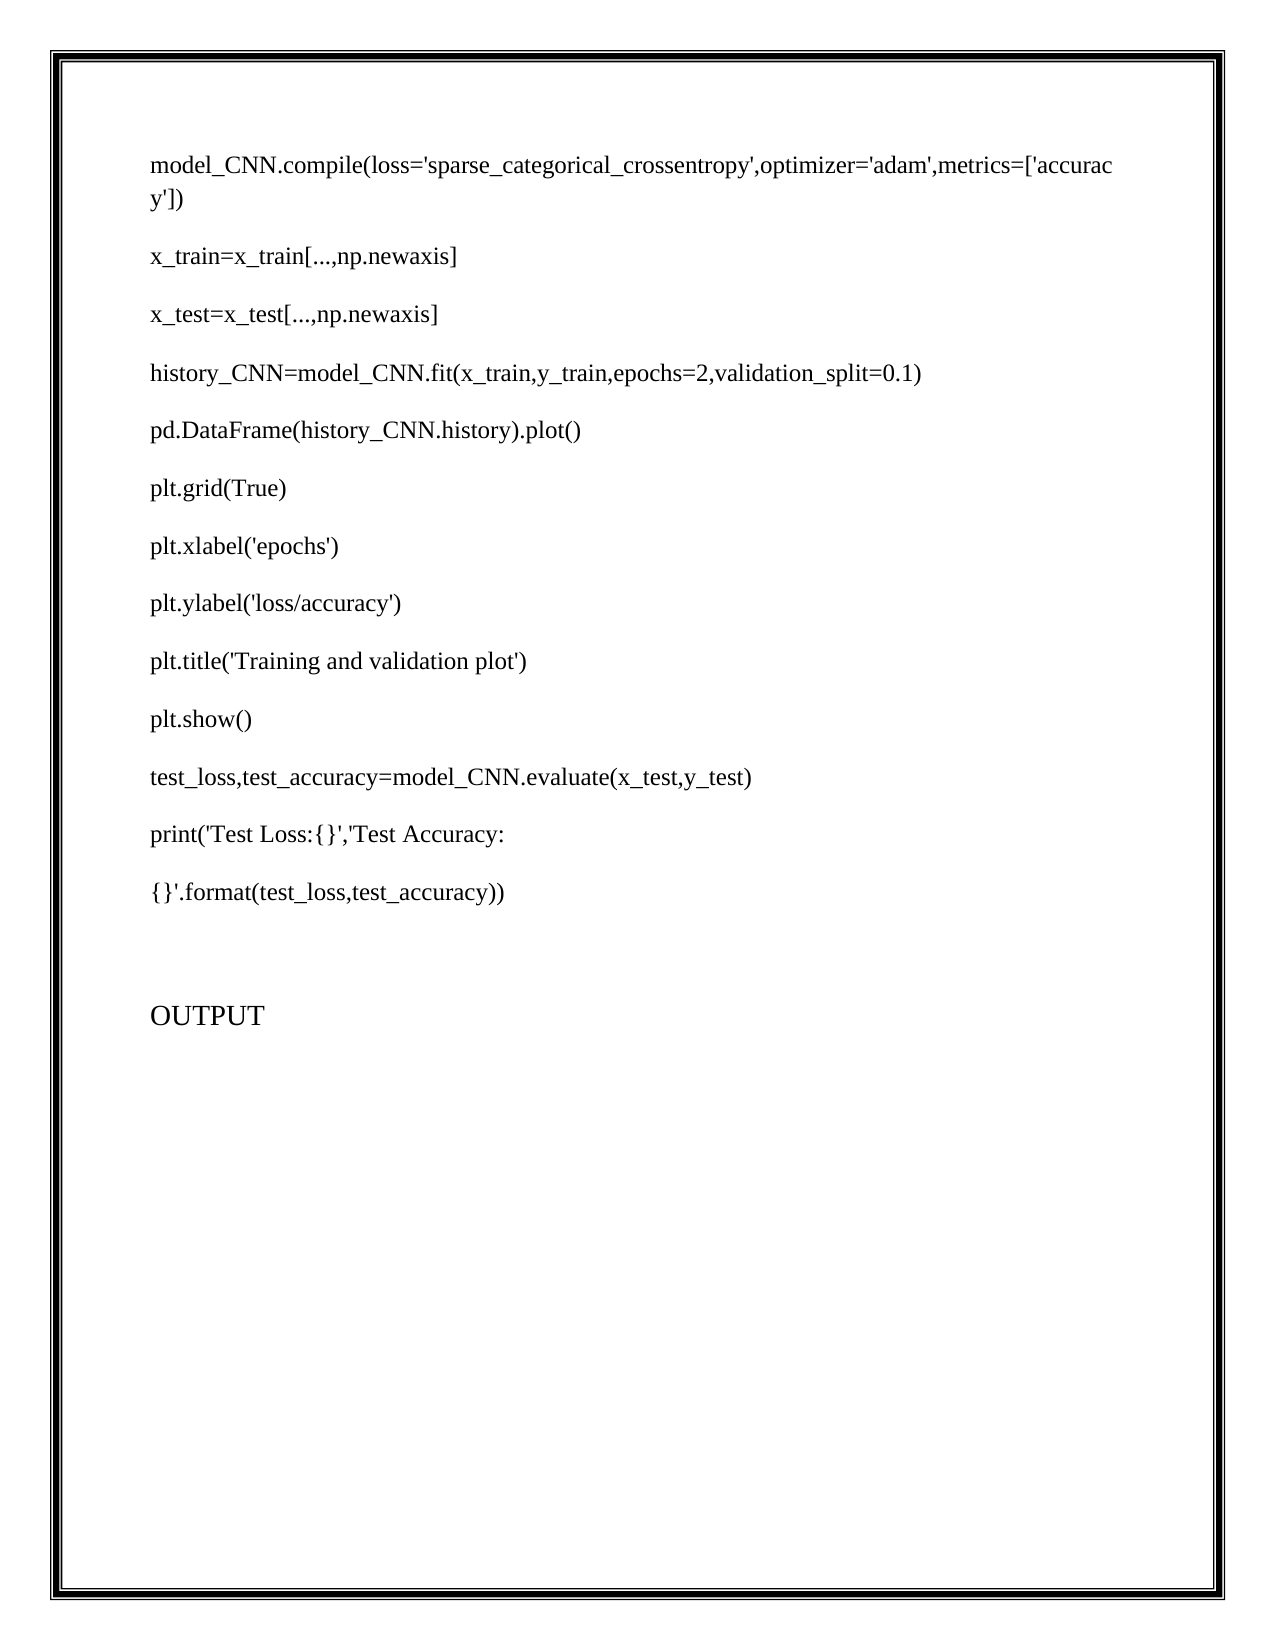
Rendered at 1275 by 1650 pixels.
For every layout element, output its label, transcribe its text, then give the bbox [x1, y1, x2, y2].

text plt.title('Training and validation plot') plt.show() [150, 646, 529, 733]
text OUTPUT [150, 998, 1202, 1031]
text history_CNN=model_CNN.fit(x_train,y_train,epochs=2,validation_split=0.1) pd.DataFrame(history_CNN.history).plot() [150, 358, 1202, 444]
text test_loss,test_accuracy=model_CNN.evaluate(x_test,y_test) print('Test Loss:{}','Test Accuracy:{}'.format(test_loss,test_accuracy)) [150, 762, 859, 906]
text x_train=x_train[...,np.newaxis] x_test=x_test[...,np.newaxis] [150, 241, 614, 328]
text plt.grid(True) plt.xlabel('epochs') plt.ylabel('loss/accuracy') [150, 473, 456, 617]
text model_CNN.compile(loss='sparse_categorical_crossentropy',optimizer='adam',metrics=['accurac y']) [150, 150, 1144, 212]
